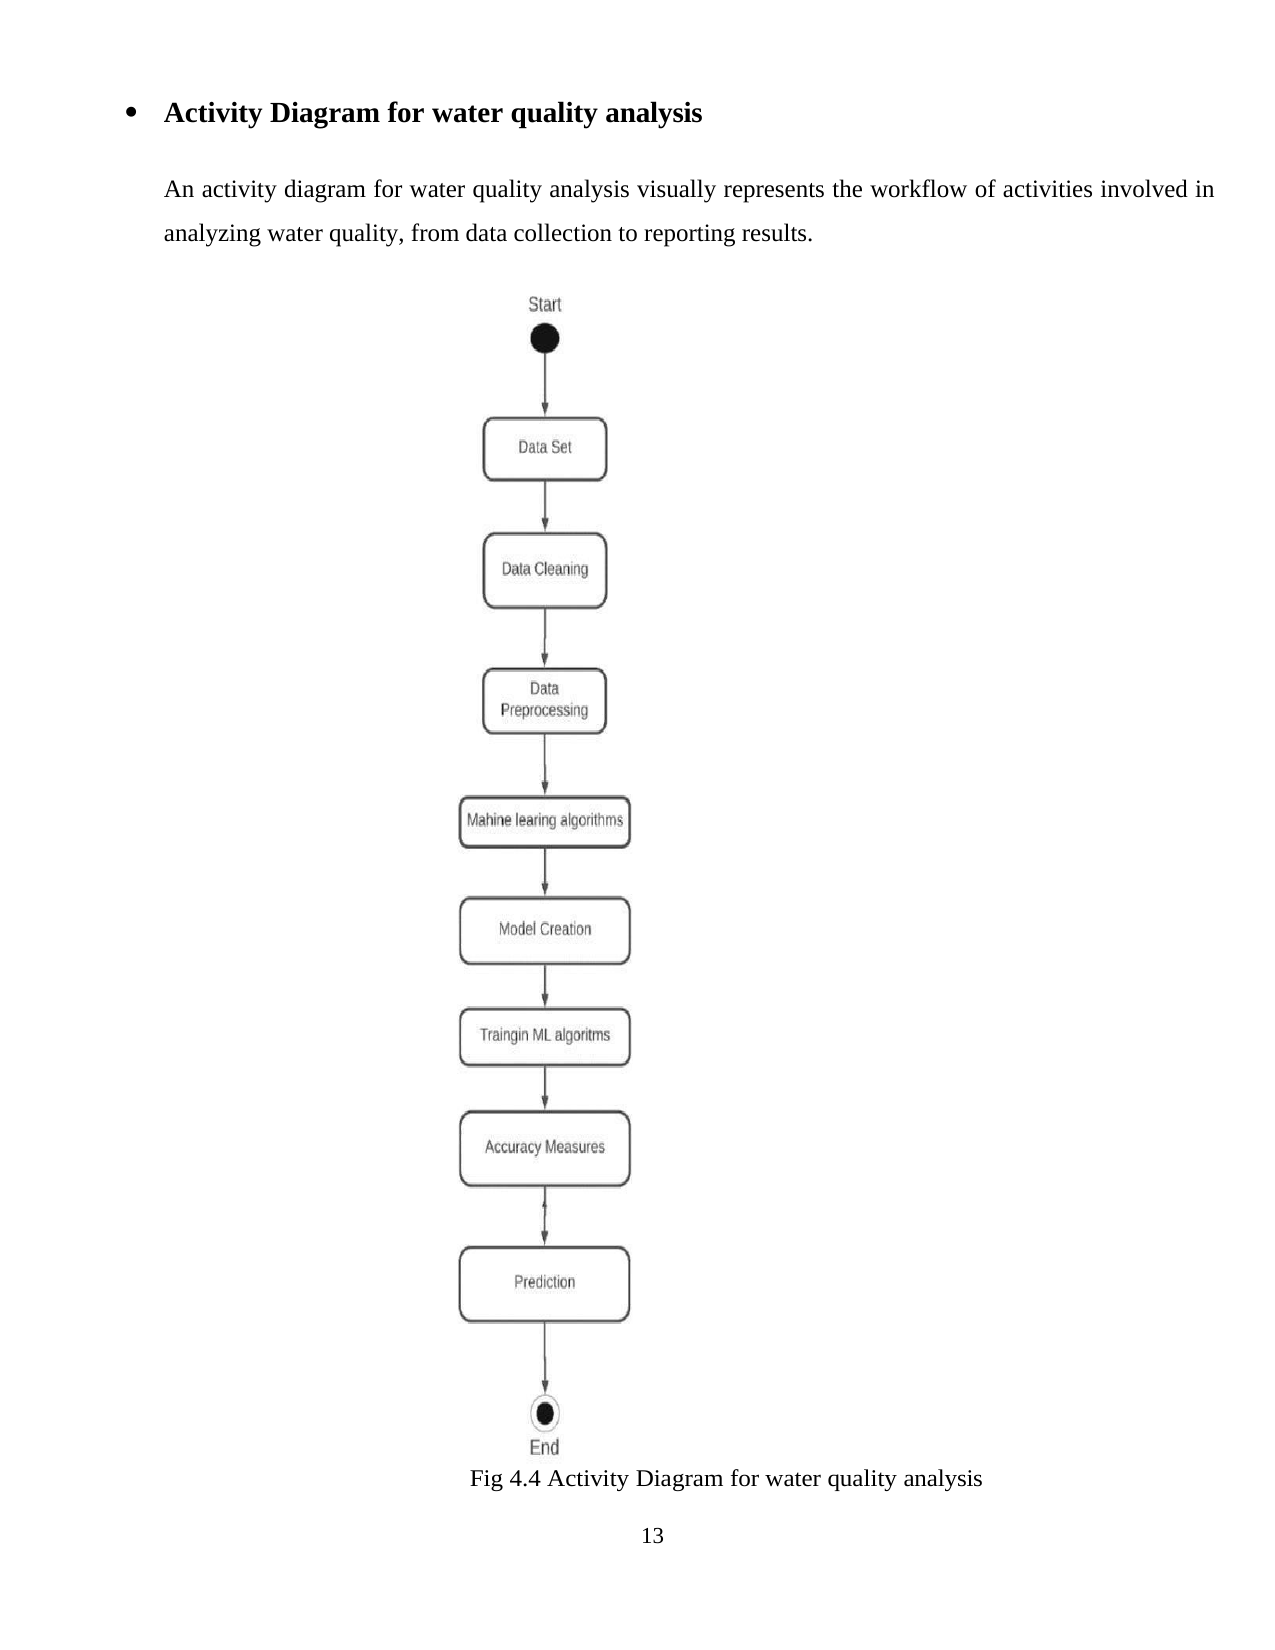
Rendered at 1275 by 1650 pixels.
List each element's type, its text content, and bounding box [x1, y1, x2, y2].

subtitle Activity Diagram for water quality analysis [126, 95, 1216, 128]
text Fig 4.4 Activity Diagram for water quality analysis [236, 294, 1216, 1492]
picture [457, 296, 633, 1464]
subtitle An activity diagram for water quality analysis visually represents the workflow of activities involved in analyzing water quality, from data collection to reporting results. [164, 174, 1216, 246]
